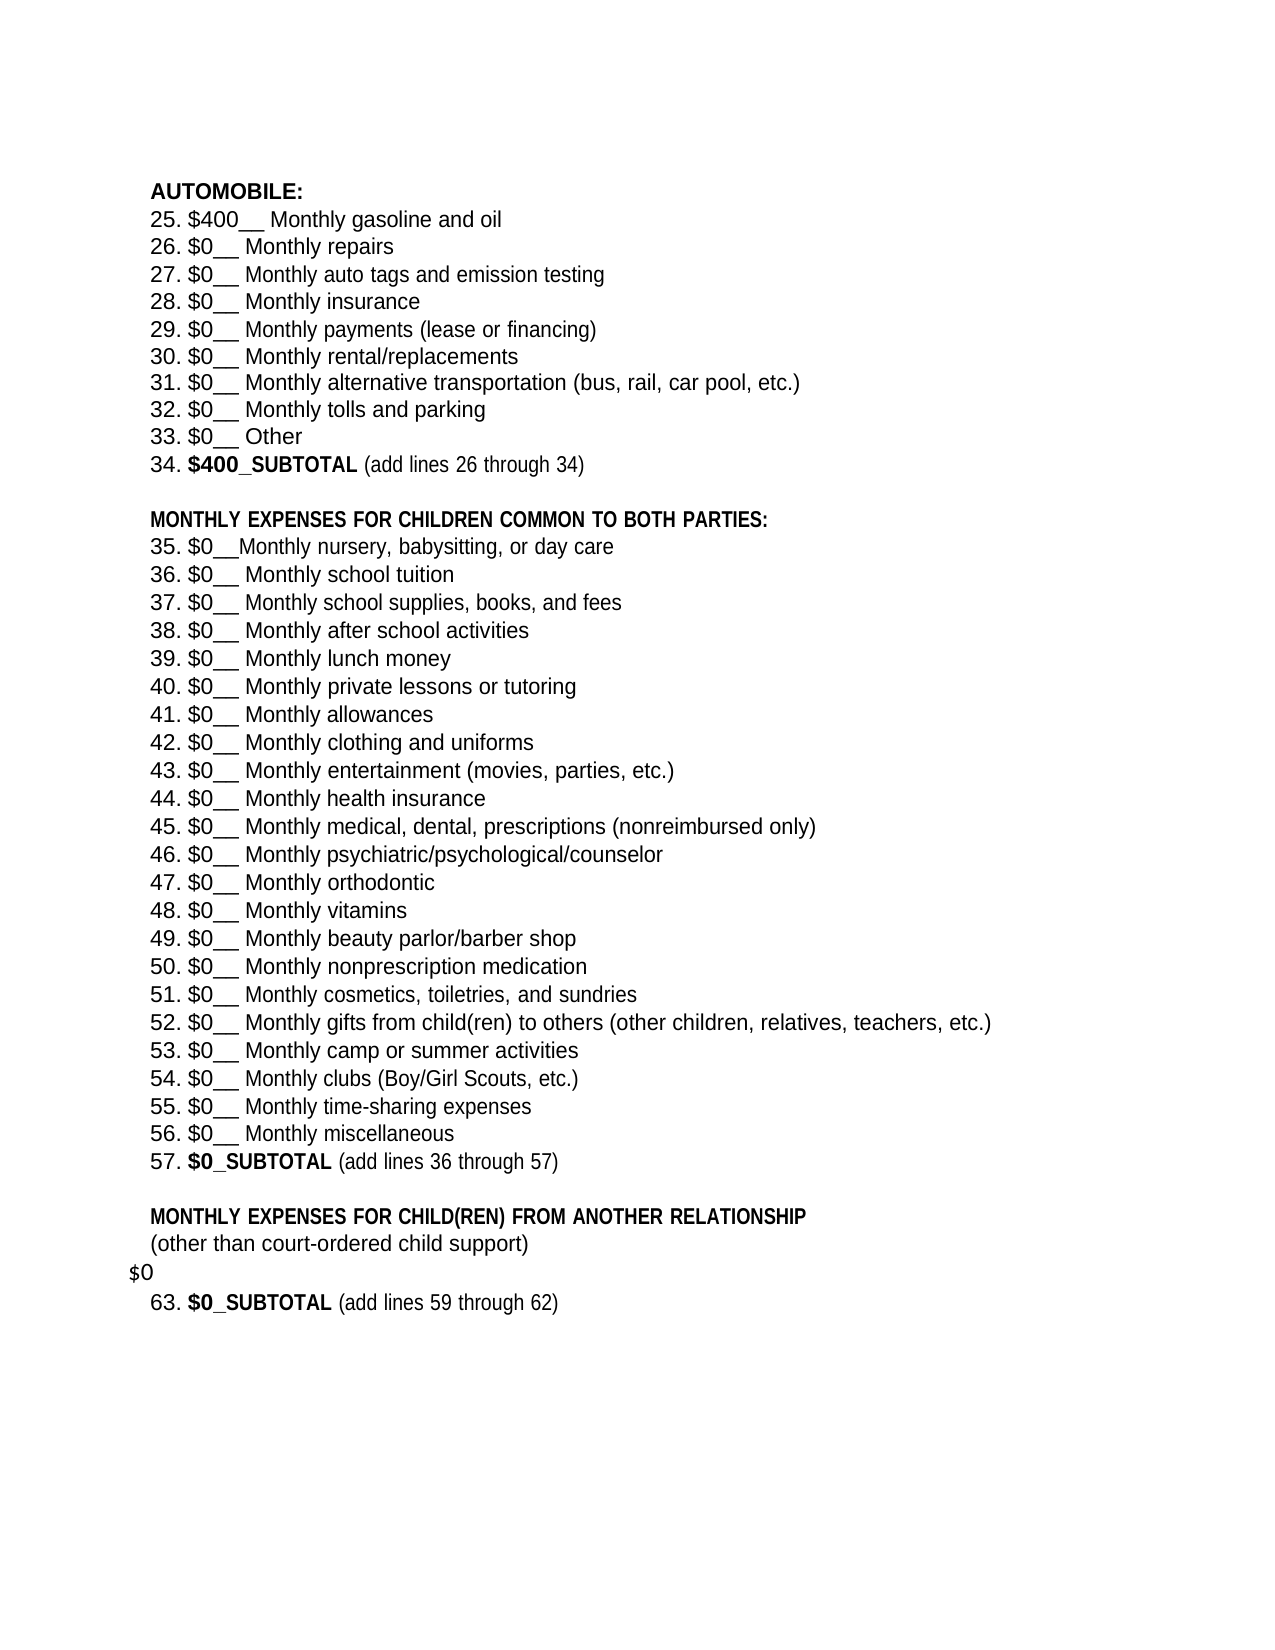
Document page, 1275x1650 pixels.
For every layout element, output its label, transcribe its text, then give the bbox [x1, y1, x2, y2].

list $0__ Monthly miscellaneous [150, 1120, 1204, 1147]
list $0__ Monthly cosmetics, toiletries, and sundries [150, 981, 1204, 1007]
list $0__ Monthly clothing and uniforms [150, 729, 1204, 755]
list $0__ Monthly repairs [150, 233, 1204, 259]
list $0__ Monthly school supplies, books, and fees [150, 589, 1204, 615]
list $0__ Monthly lunch money [150, 645, 1204, 671]
list $0__ Monthly private lessons or tutoring [150, 673, 1204, 699]
list $0__ Monthly entertainment (movies, parties, etc.) [150, 757, 1204, 783]
list $0__ Monthly after school activities [150, 617, 1204, 643]
subtitle MONTHLY EXPENSES FOR CHILDREN COMMON TO BOTH PARTIES: [150, 506, 1204, 533]
list $0_SUBTOTAL (add lines 59 through 62) [150, 1288, 1204, 1315]
list $0__ Monthly payments (lease or financing) [150, 316, 1204, 342]
list $0__Monthly nursery, babysitting, or day care [150, 533, 1204, 559]
list $0__ Monthly allowances [150, 701, 1204, 727]
list $0__ Monthly school tuition [150, 561, 1204, 587]
list $0__ Monthly time-sharing expenses [150, 1093, 1204, 1119]
list $0__ Monthly orthodontic [150, 868, 1204, 895]
subtitle AUTOMOBILE: [150, 178, 1204, 204]
list $0__ Monthly auto tags and emission testing [150, 261, 1204, 287]
list $0__ Monthly alternative transportation (bus, rail, car pool, etc.) [150, 370, 1204, 396]
list $0__ Monthly beauty parlor/barber shop [150, 924, 1204, 951]
list $400_SUBTOTAL (add lines 26 through 34) [150, 451, 1204, 477]
subtitle MONTHLY EXPENSES FOR CHILD(REN) FROM ANOTHER RELATIONSHIP [150, 1204, 1204, 1230]
text (other than court-ordered child support) [150, 1230, 1204, 1256]
list $0__ Monthly insurance [150, 288, 1204, 314]
list $400__ Monthly gasoline and oil [150, 206, 1204, 232]
list $0__ Monthly medical, dental, prescriptions (nonreimbursed only) [150, 813, 1204, 839]
table_header $0 [117, 1256, 950, 1287]
list $0__ Monthly clubs (Boy/Girl Scouts, etc.) [150, 1064, 1204, 1091]
list $0__ Monthly vitamins [150, 897, 1204, 923]
list $0__ Monthly psychiatric/psychological/counselor [150, 841, 1204, 867]
list $0__ Monthly gifts from child(ren) to others (other children, relatives, teachers, etc.) [150, 1008, 1204, 1035]
list $0__ Monthly health insurance [150, 785, 1204, 811]
list $0__ Monthly rental/replacements [150, 343, 1204, 369]
list $0__ Monthly nonprescription medication [150, 953, 1204, 979]
list $0__ Monthly tolls and parking [150, 396, 1204, 422]
list $0__ Other [150, 423, 1204, 449]
list $0__ Monthly camp or summer activities [150, 1037, 1204, 1063]
list $0_SUBTOTAL (add lines 36 through 57) [150, 1148, 1204, 1175]
